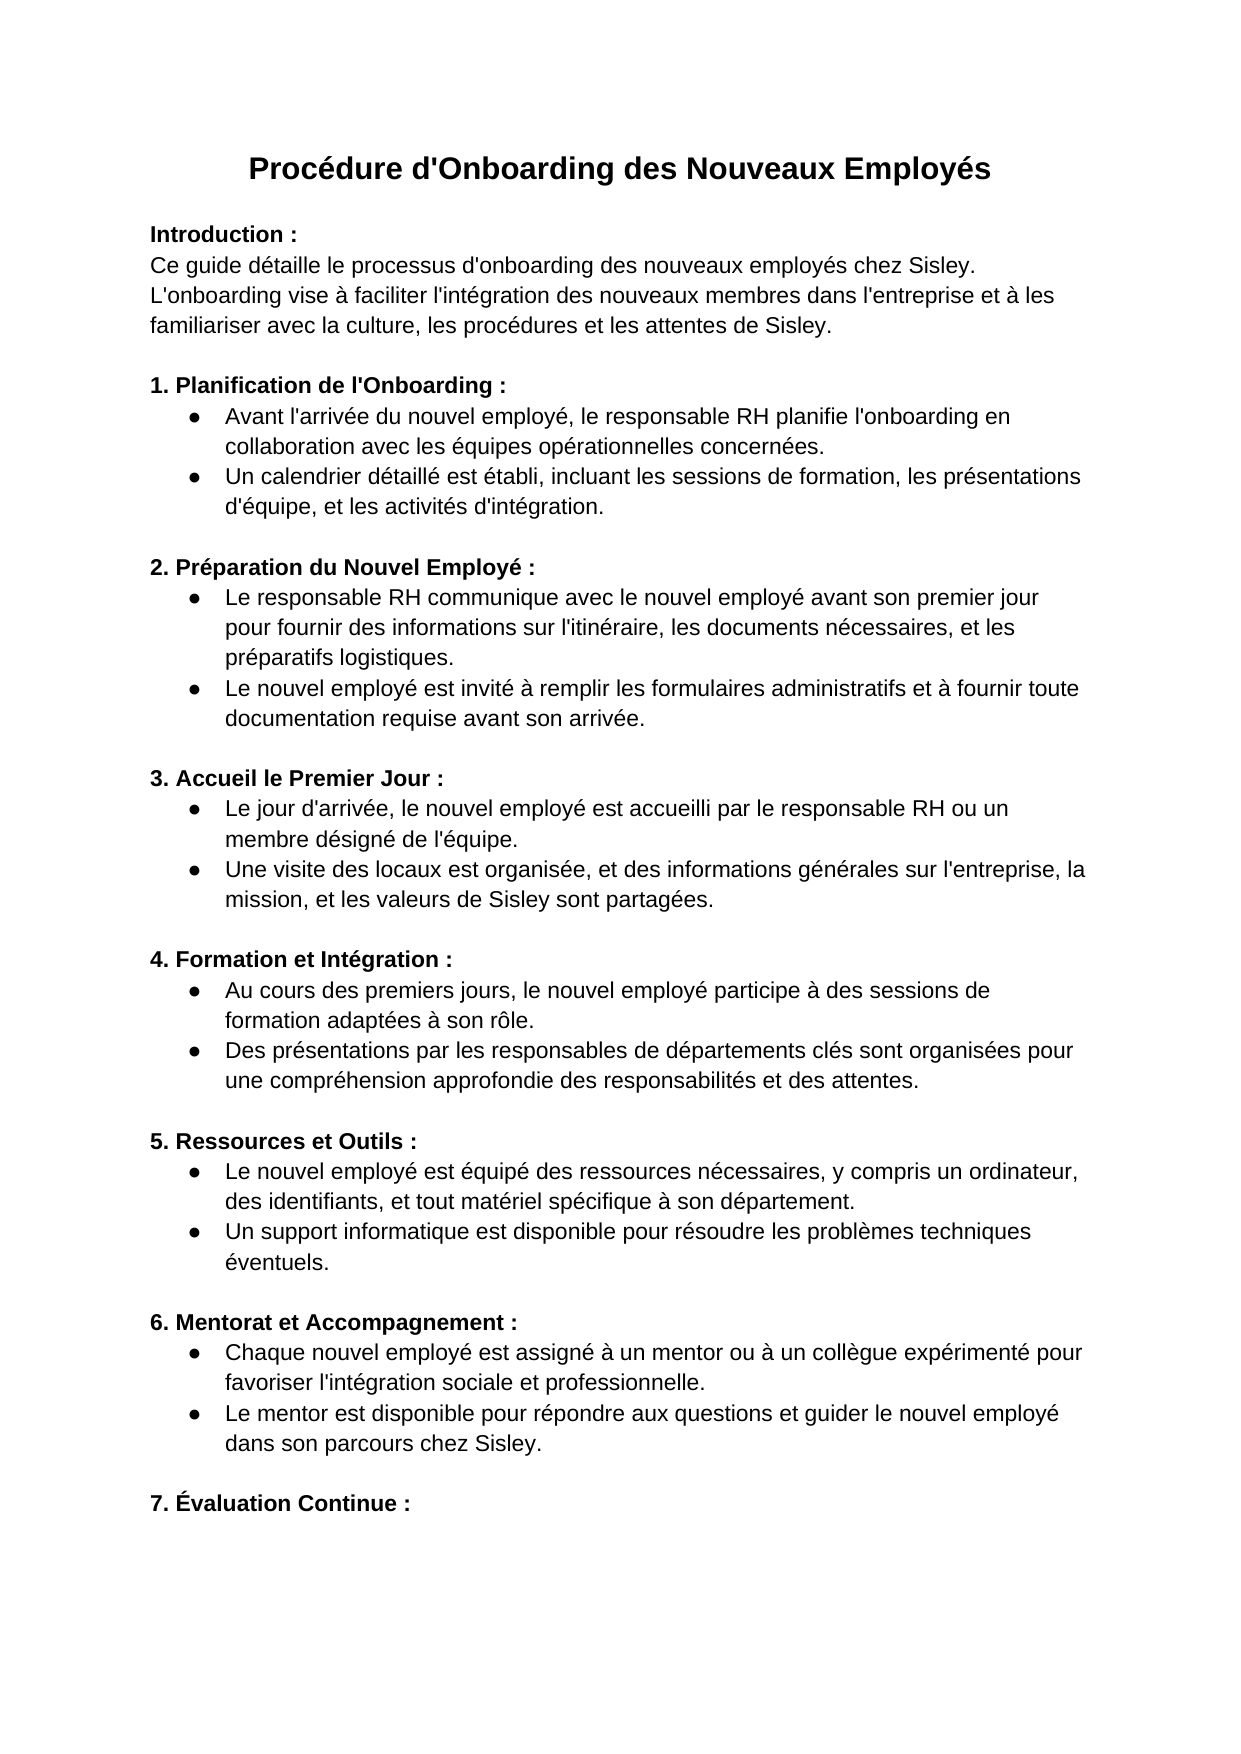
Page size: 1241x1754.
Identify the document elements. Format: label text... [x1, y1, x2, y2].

list Un calendrier détaillé est établi, incluant les sessions de formation, les présentations d'équipe, et les activités d'intégration. [187, 463, 1090, 520]
list Le jour d'arrivée, le nouvel employé est accueilli par le responsable RH ou un membre désigné de l'équipe. [187, 795, 1090, 852]
list Le nouvel employé est invité à remplir les formulaires administratifs et à fournir toute documentation requise avant son arrivée. [187, 674, 1090, 731]
text Procédure d'Onboarding des Nouveaux Employés [150, 150, 1090, 186]
text 2. Préparation du Nouvel Employé : [150, 554, 1090, 580]
list Le mentor est disponible pour répondre aux questions et guider le nouvel employé dans son parcours chez Sisley. [187, 1399, 1090, 1456]
text 6. Mentorat et Accompagnement : [150, 1309, 1090, 1335]
text 5. Ressources et Outils : [150, 1128, 1090, 1154]
text Ce guide détaille le processus d'onboarding des nouveaux employés chez Sisley. L'onboarding vise à faciliter l'intégration des nouveaux membres dans l'entreprise et à les familiariser avec la culture, les procédures et les attentes de Sisley. [150, 252, 1090, 338]
list Au cours des premiers jours, le nouvel employé participe à des sessions de formation adaptées à son rôle. [187, 977, 1090, 1033]
list Un support informatique est disponible pour résoudre les problèmes techniques éventuels. [187, 1218, 1090, 1275]
list Le responsable RH communique avec le nouvel employé avant son premier jour pour fournir des informations sur l'itinéraire, les documents nécessaires, et les préparatifs logistiques. [187, 584, 1090, 671]
text 4. Formation et Intégration : [150, 946, 1090, 973]
text 7. Évaluation Continue : [150, 1490, 1090, 1517]
text 3. Accueil le Premier Jour : [150, 765, 1090, 792]
text Introduction : [150, 221, 1090, 248]
list Une visite des locaux est organisée, et des informations générales sur l'entreprise, la mission, et les valeurs de Sisley sont partagées. [187, 856, 1090, 912]
text 1. Planification de l'Onboarding : [150, 372, 1090, 399]
list Avant l'arrivée du nouvel employé, le responsable RH planifie l'onboarding en collaboration avec les équipes opérationnelles concernées. [187, 403, 1090, 459]
list Chaque nouvel employé est assigné à un mentor ou à un collègue expérimenté pour favoriser l'intégration sociale et professionnelle. [187, 1339, 1090, 1396]
list Le nouvel employé est équipé des ressources nécessaires, y compris un ordinateur, des identifiants, et tout matériel spécifique à son département. [187, 1158, 1090, 1214]
list Des présentations par les responsables de départements clés sont organisées pour une compréhension approfondie des responsabilités et des attentes. [187, 1037, 1090, 1094]
